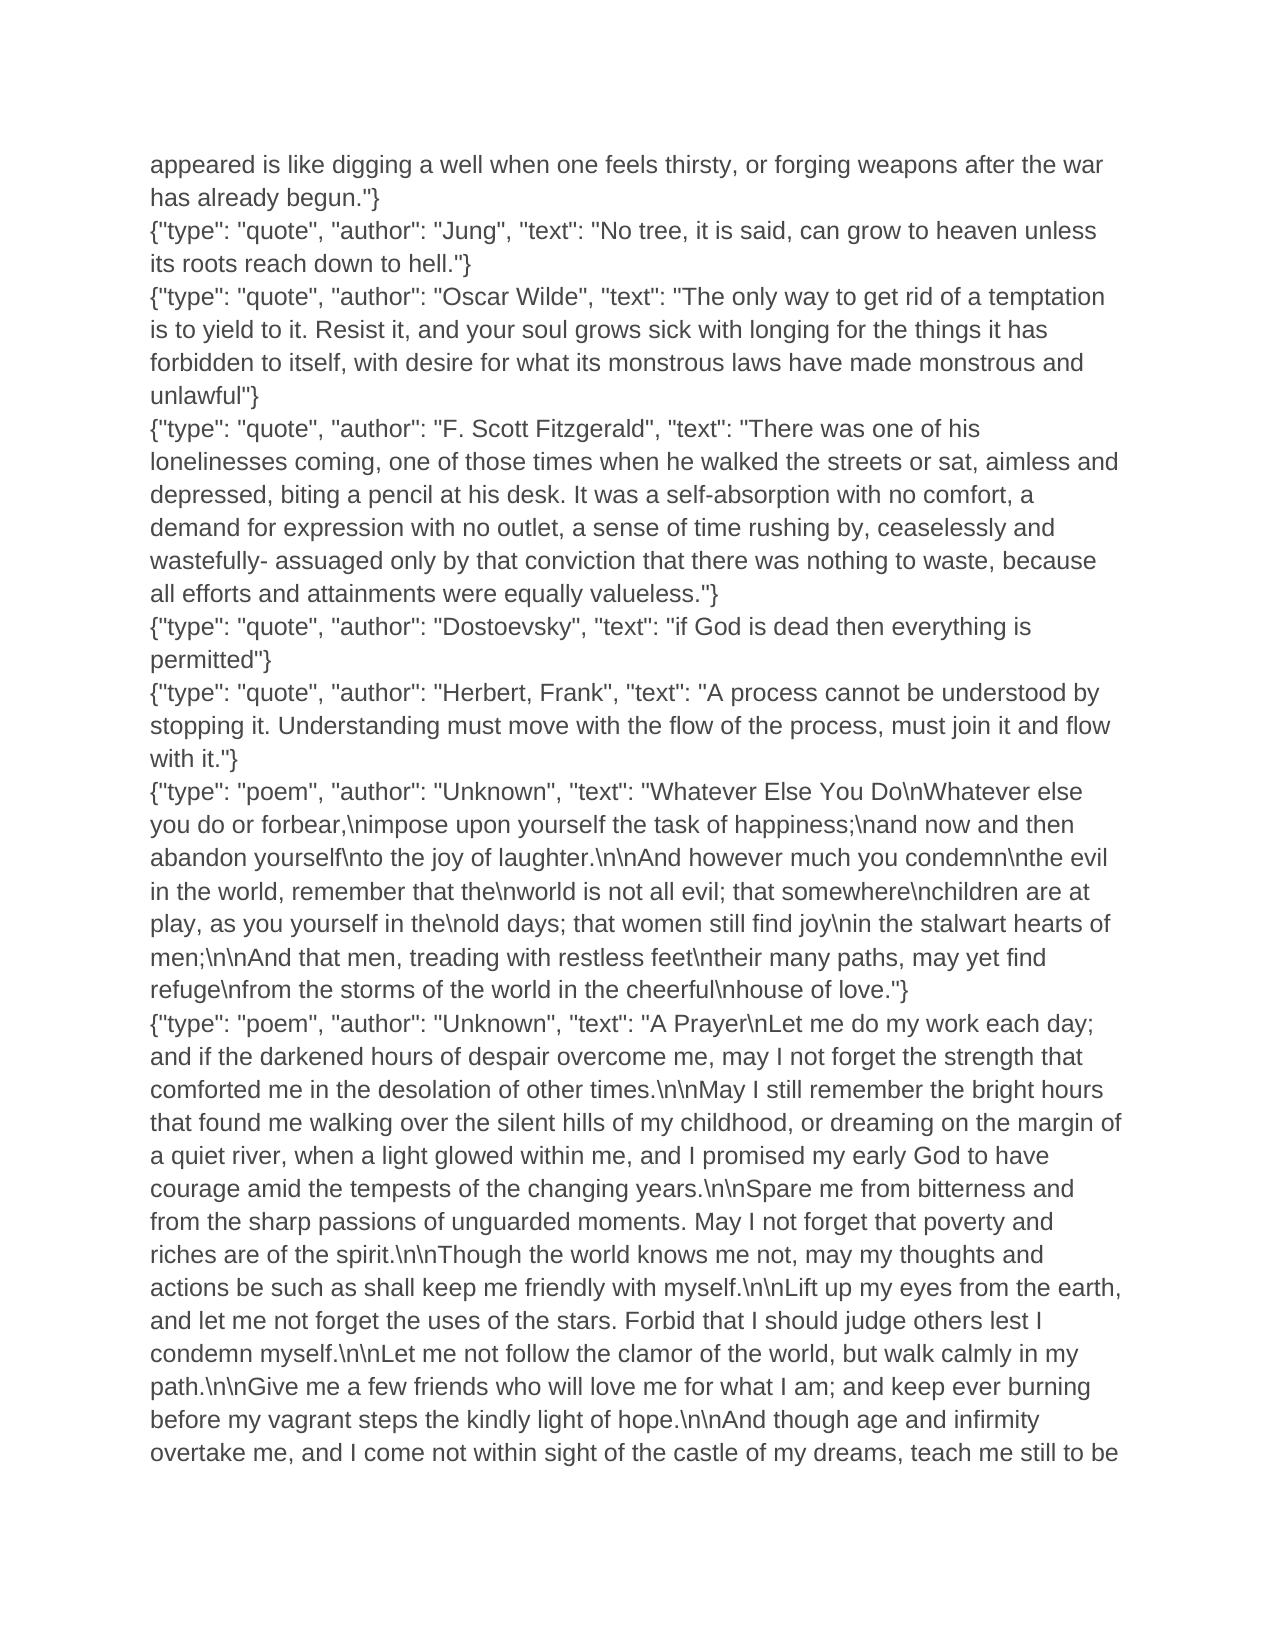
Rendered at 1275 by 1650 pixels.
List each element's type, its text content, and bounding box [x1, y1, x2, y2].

text {"type": "quote", "author": "F. Scott Fitzgerald", "text": "There was one of his lonelinesses coming, one of those times when he walked the streets or sat, aimless and depressed, biting a pencil at his desk. It was a self-absorption with no comfort, a demand for expression with no outlet, a sense of time rushing by, ceaselessly and wastefully- assuaged only by that conviction that there was nothing to waste, because all efforts and attainments were equally valueless."} [150, 414, 1125, 608]
text {"type": "quote", "author": "Jung", "text": "No tree, it is said, can grow to heaven unless its roots reach down to hell."} [150, 216, 1125, 278]
text {"type": "poem", "author": "Unknown", "text": "Whatever Else You Do\nWhatever else you do or forbear,\nimpose upon yourself the task of happiness;\nand now and then abandon yourself\nto the joy of laughter.\n\nAnd however much you condemn\nthe evil in the world, remember that the\nworld is not all evil; that somewhere\nchildren are at play, as you yourself in the\nold days; that women still find joy\nin the stalwart hearts of men;\n\nAnd that men, treading with restless feet\ntheir many paths, may yet find refuge\nfrom the storms of the world in the cheerful\nhouse of love."} [150, 777, 1125, 1004]
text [150, 150, 1125, 212]
text {"type": "quote", "author": "Oscar Wilde", "text": "The only way to get rid of a temptation is to yield to it. Resist it, and your soul grows sick with longing for the things it has forbidden to itself, with desire for what its monstrous laws have made monstrous and unlawful"} [150, 282, 1125, 410]
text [150, 1008, 1125, 1467]
text {"type": "quote", "author": "Dostoevsky", "text": "if God is dead then everything is permitted"} [150, 612, 1125, 674]
text {"type": "quote", "author": "Herbert, Frank", "text": "A process cannot be understood by stopping it. Understanding must move with the flow of the process, must join it and flow with it."} [150, 678, 1125, 773]
